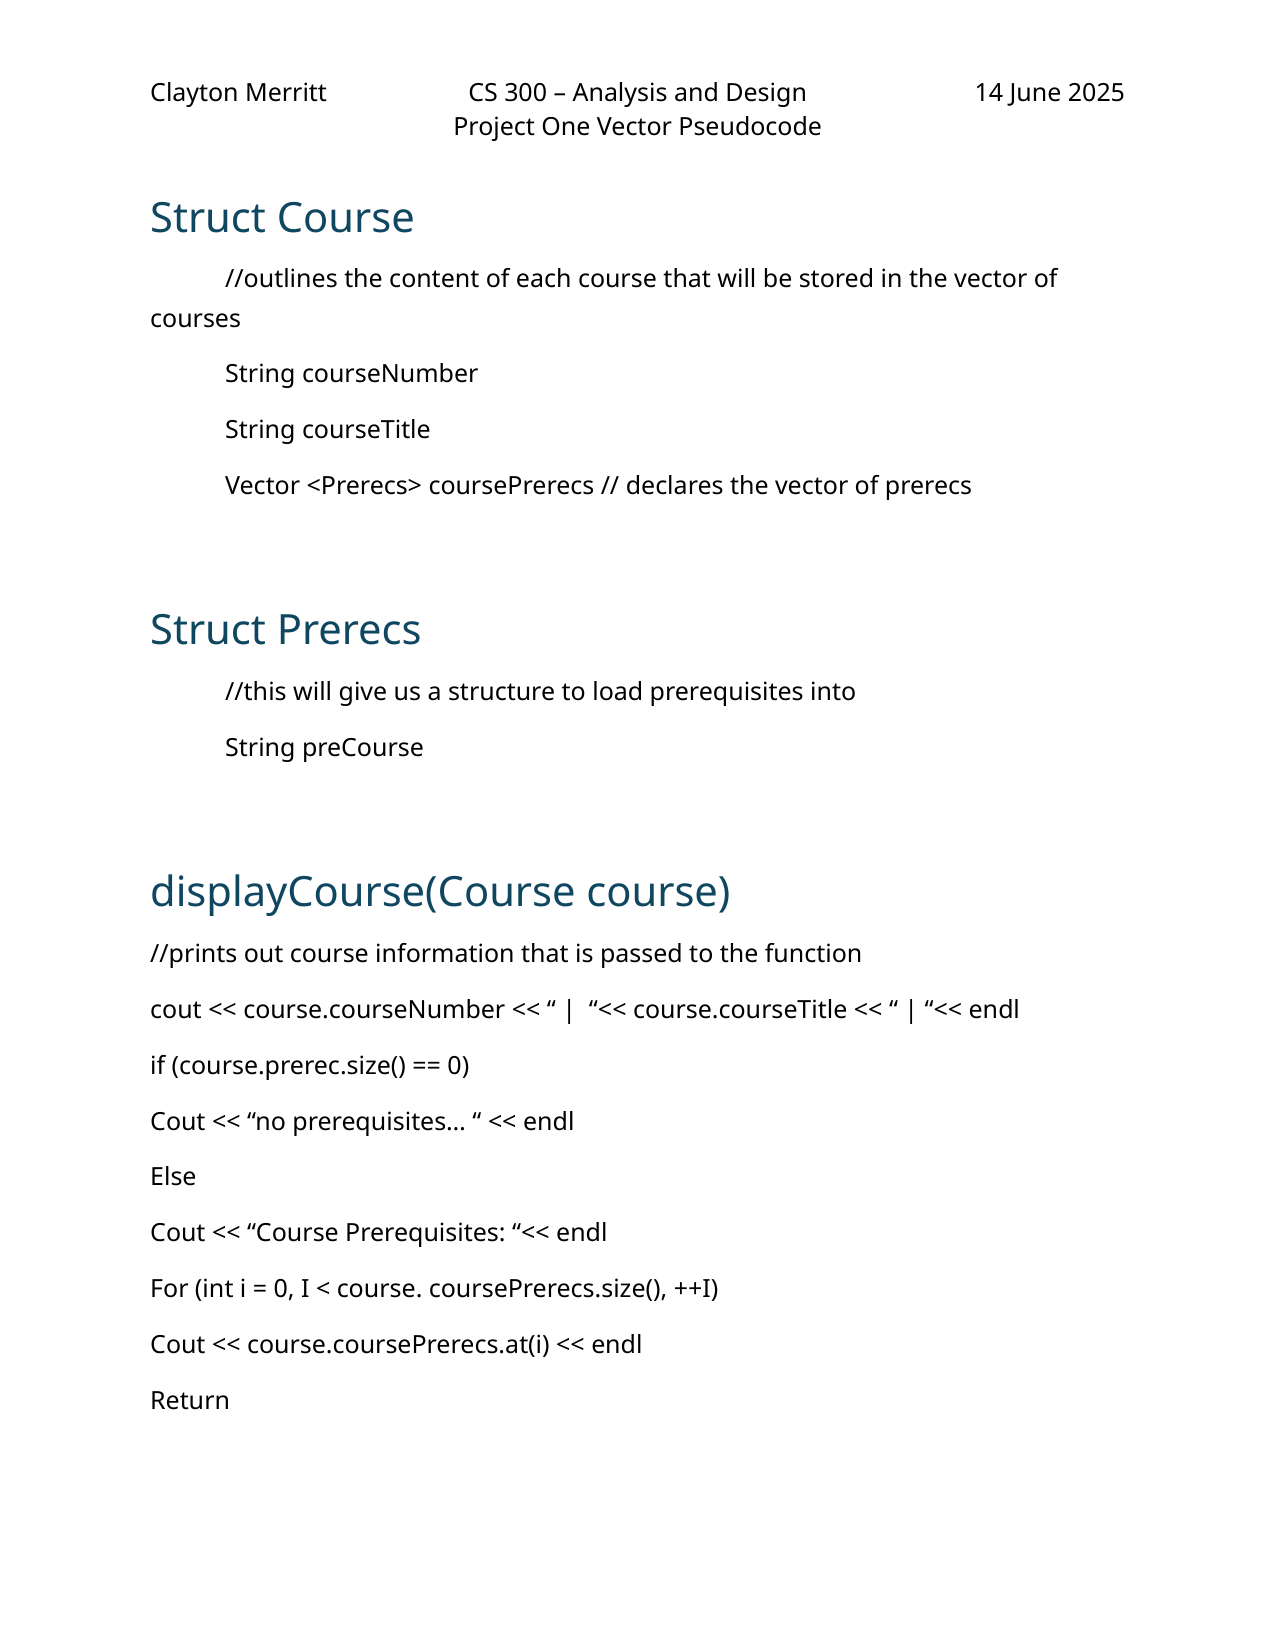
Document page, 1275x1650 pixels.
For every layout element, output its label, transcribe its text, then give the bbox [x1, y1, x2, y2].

text Vector <Prerecs> coursePrerecs // declares the vector of prerecs [150, 468, 1125, 502]
text For (int i = 0, I < course. coursePrerecs.size(), ++I) [150, 1271, 1125, 1305]
subtitle Struct Prerecs [150, 600, 1125, 657]
text Else [150, 1159, 1125, 1193]
text Return [150, 1382, 1125, 1416]
text String courseNumber [150, 356, 1125, 390]
text //this will give us a structure to load prerequisites into [150, 674, 1125, 708]
text //outlines the content of each course that will be stored in the vector of courses [150, 261, 1125, 334]
text String courseTitle [150, 412, 1125, 446]
text Cout << course.coursePrerecs.at(i) << endl [150, 1326, 1125, 1361]
text if (course.prerec.size() == 0) [150, 1047, 1125, 1081]
subtitle displayCourse(Course course) [150, 862, 1125, 919]
text cout << course.courseNumber << “ | “<< course.courseTitle << “ | “<< endl [150, 991, 1125, 1026]
subtitle Struct Course [150, 187, 1125, 244]
text Cout << “Course Prerequisites: “<< endl [150, 1215, 1125, 1249]
text String preCourse [150, 729, 1125, 764]
text Cout << “no prerequisites… “ << endl [150, 1103, 1125, 1137]
text //prints out course information that is passed to the function [150, 936, 1125, 970]
